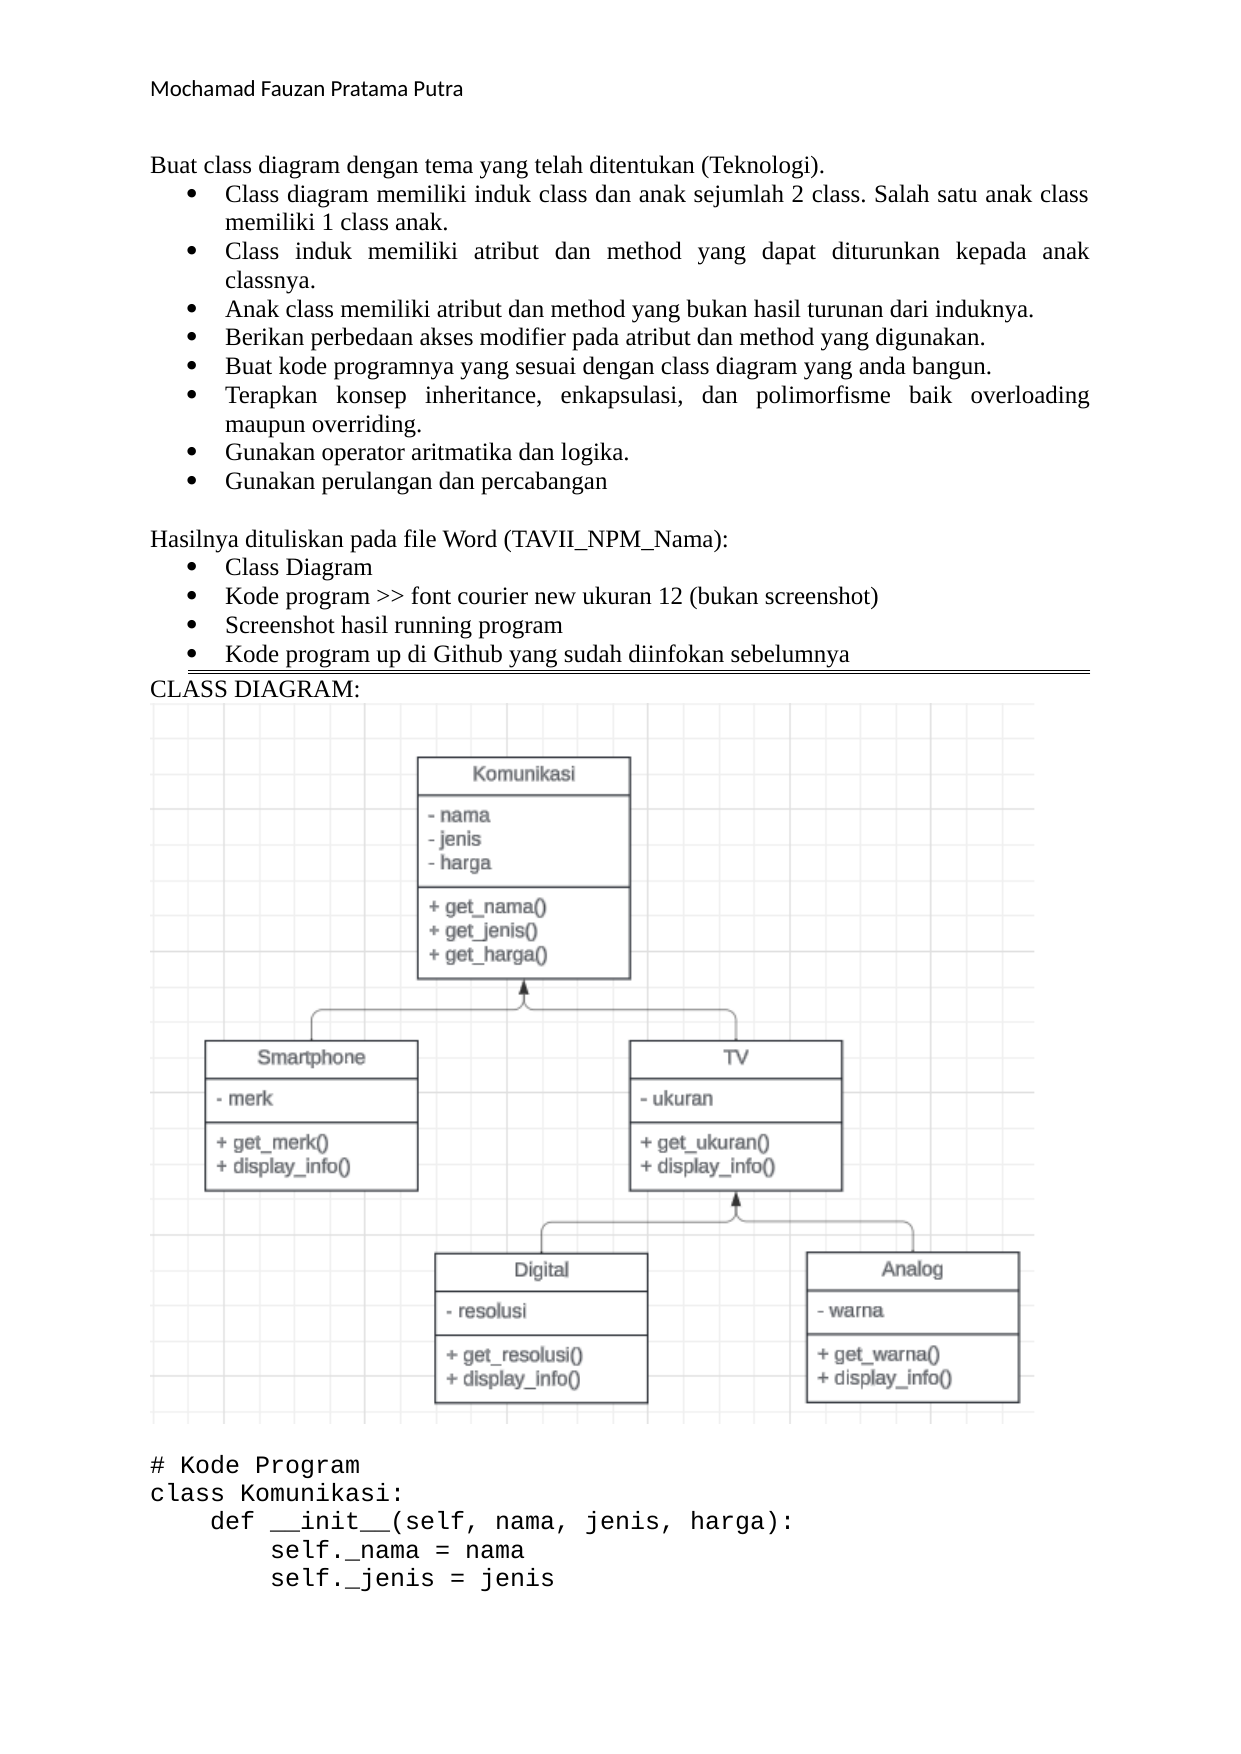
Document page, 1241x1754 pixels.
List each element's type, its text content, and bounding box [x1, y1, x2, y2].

list Class Diagram [187, 552, 1090, 581]
list Berikan perbedaan akses modifier pada atribut dan method yang digunakan. [187, 322, 1090, 351]
text class Komunikasi: [150, 1481, 1090, 1509]
list Anak class memiliki atribut dan method yang bukan hasil turunan dari induknya. [187, 294, 1090, 322]
text CLASS DIAGRAM: [150, 674, 1090, 703]
picture [150, 703, 1035, 1424]
text Buat class diagram dengan tema yang telah ditentukan (Teknologi). [150, 150, 1090, 179]
list Class diagram memiliki induk class dan anak sejumlah 2 class. Salah satu anak class memiliki 1 class anak. [187, 179, 1090, 236]
list Terapkan konsep inheritance, enkapsulasi, dan polimorfisme baik overloading maupun overriding. [187, 380, 1090, 437]
list Kode program >> font courier new ukuran 12 (bukan screenshot) [187, 581, 1090, 610]
text def __init__(self, nama, jenis, harga): [150, 1509, 1090, 1537]
text # Kode Program [150, 1452, 1090, 1481]
text Hasilnya dituliskan pada file Word (TAVII_NPM_Nama): [150, 524, 1090, 552]
text self._nama = nama [150, 1537, 1090, 1566]
list Screenshot hasil running program [187, 610, 1090, 639]
list Gunakan operator aritmatika dan logika. [187, 437, 1090, 466]
list Gunakan perulangan dan percabangan [187, 466, 1090, 495]
list Kode program up di Github yang sudah diinfokan sebelumnya [187, 639, 1090, 674]
list Buat kode programnya yang sesuai dengan class diagram yang anda bangun. [187, 351, 1090, 380]
text self._jenis = jenis [150, 1566, 1090, 1594]
list Class induk memiliki atribut dan method yang dapat diturunkan kepada anak classnya. [187, 236, 1090, 294]
